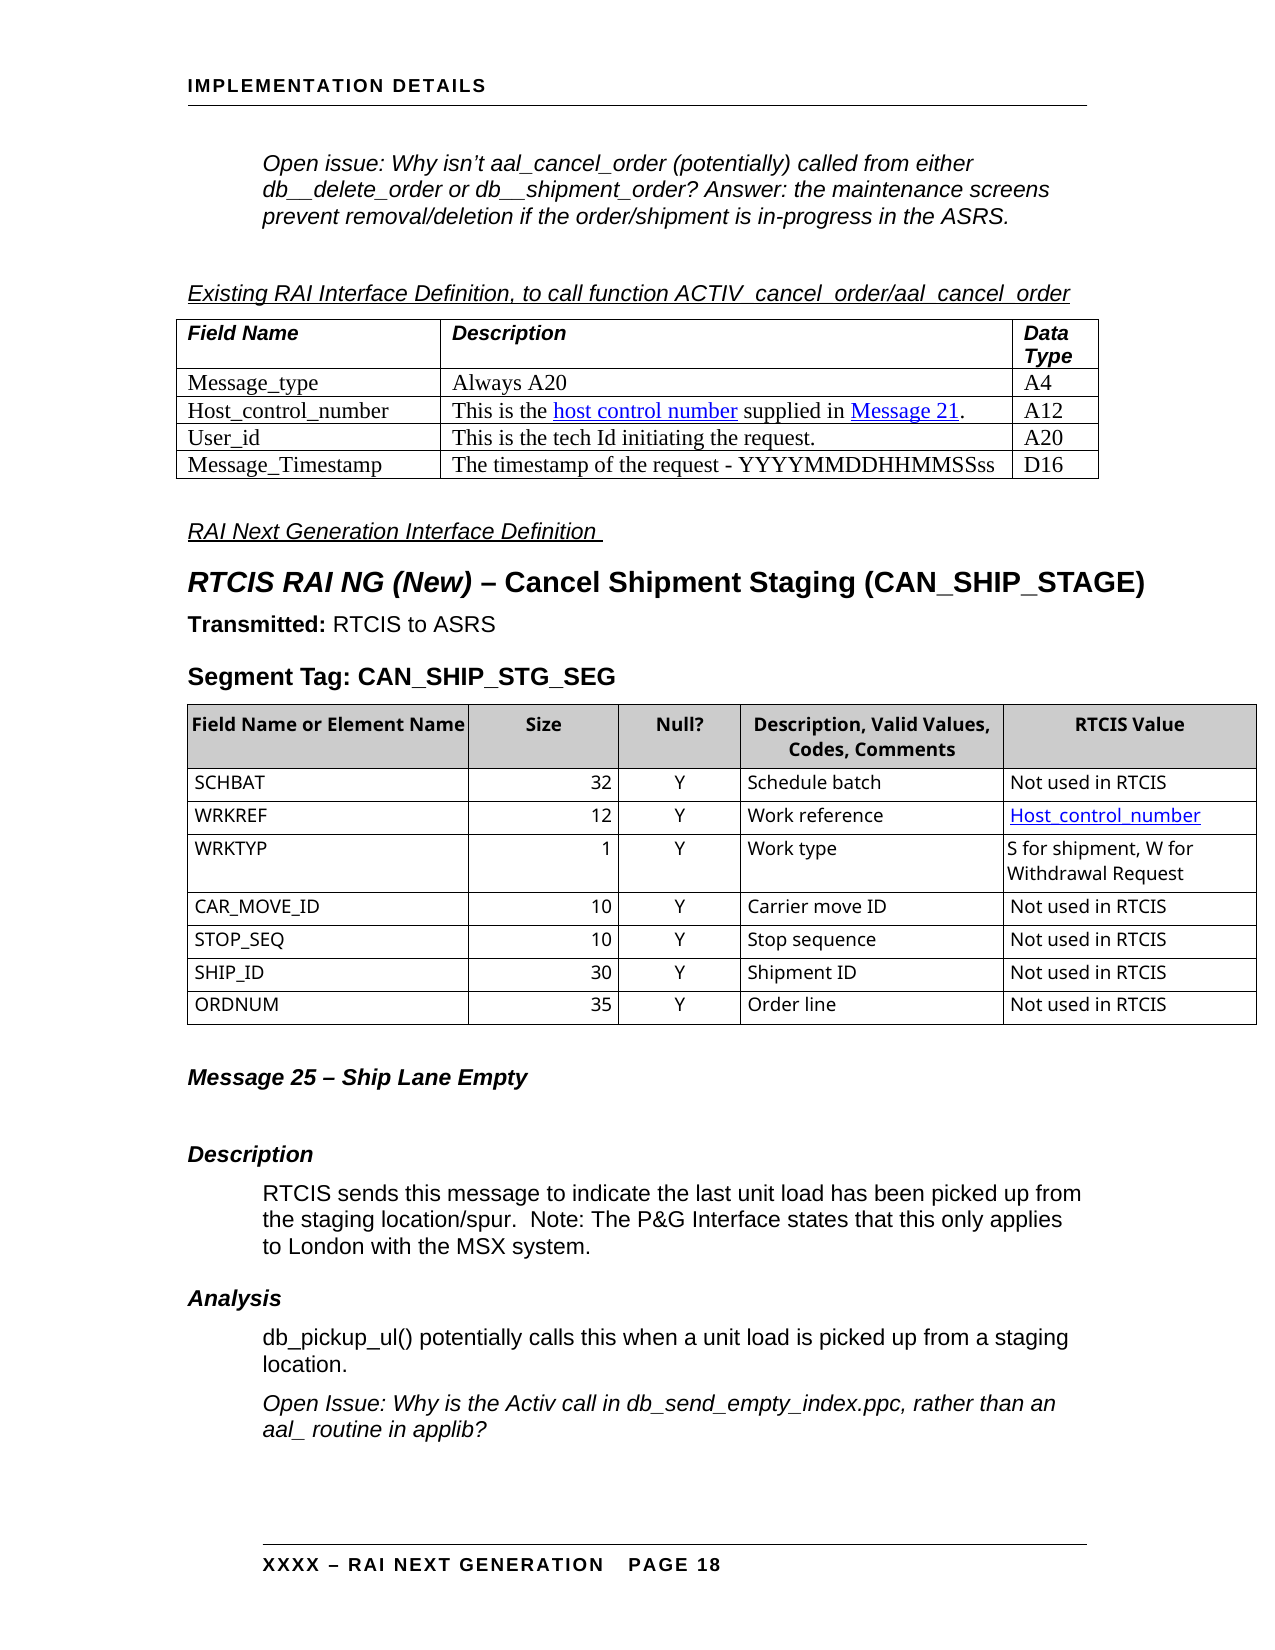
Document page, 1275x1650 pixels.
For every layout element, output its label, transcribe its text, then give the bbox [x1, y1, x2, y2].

table_cell Order line [741, 992, 1003, 1023]
text Analysis [187, 1285, 1087, 1312]
table_cell D16 [1013, 451, 1098, 478]
table_cell This is the host control number supplied in Message 21. [441, 397, 1012, 423]
table_cell User_id [177, 424, 440, 450]
text Existing RAI Interface Definition, to call function ACTIV_cancel_order/aal_cancel_order [187, 280, 1087, 307]
table_cell A4 [1013, 369, 1098, 396]
table_cell Y [619, 802, 740, 834]
text Description [187, 1141, 1087, 1167]
table_cell Message_Timestamp [177, 451, 440, 478]
table_cell Carrier move ID [741, 893, 1003, 925]
table_cell Shipment ID [741, 959, 1003, 991]
table_cell SHIP_ID [188, 959, 468, 991]
subtitle RTCIS RAI NG (New) – Cancel Shipment Staging (CAN_SHIP_STAGE) [187, 569, 1191, 598]
table_cell CAR_MOVE_ID [188, 893, 468, 925]
table_cell Always A20 [441, 369, 1012, 396]
table_cell 30 [469, 959, 618, 991]
table_cell ORDNUM [188, 992, 468, 1023]
table_cell Message_type [177, 369, 440, 396]
table_cell 35 [469, 992, 618, 1023]
table_cell WRKREF [188, 802, 468, 834]
text Transmitted: RTCIS to ASRS [187, 611, 1087, 637]
table_header Field Name or Element Name [188, 705, 468, 768]
table_header Description, Valid Values, Codes, Comments [741, 705, 1003, 768]
table_cell Work type [741, 835, 1003, 892]
table_header Data Type [1013, 320, 1098, 368]
table_cell Y [619, 992, 740, 1023]
table_cell Not used in RTCIS [1004, 959, 1256, 991]
table_cell 1 [469, 835, 618, 892]
table_cell SCHBAT [188, 769, 468, 801]
text db_pickup_ul() potentially calls this when a unit load is picked up from a staging location. [262, 1324, 1087, 1377]
table_header Size [469, 705, 618, 768]
table_cell 10 [469, 926, 618, 958]
table_cell Y [619, 835, 740, 892]
table_header RTCIS Value [1004, 705, 1256, 768]
table_cell A20 [1013, 424, 1098, 450]
table_cell Not used in RTCIS [1004, 769, 1256, 801]
table_cell Y [619, 926, 740, 958]
text Open issue: Why isn’t aal_cancel_order (potentially) called from either db__delete_order or db__shipment_order? Answer: the maintenance screens prevent removal/deletion if the order/shipment is in-progress in the ASRS. [262, 150, 1087, 229]
text Message 25 – Ship Lane Empty [187, 1063, 1087, 1090]
table_header Field Name [177, 320, 440, 368]
text Open Issue: Why is the Activ call in db_send_empty_index.ppc, rather than an aal_ routine in applib? [262, 1389, 1087, 1442]
table_cell Stop sequence [741, 926, 1003, 958]
table_cell STOP_SEQ [188, 926, 468, 958]
table_cell Host_control_number [177, 397, 440, 423]
table_cell This is the tech Id initiating the request. [441, 424, 1012, 450]
subtitle Segment Tag: CAN_SHIP_STG_SEG [187, 662, 1087, 691]
table_cell WRKTYP [188, 835, 468, 892]
table_cell S for shipment, W for Withdrawal Request [1004, 835, 1256, 892]
table_cell Y [619, 959, 740, 991]
table_cell Y [619, 769, 740, 801]
table_cell Work reference [741, 802, 1003, 834]
table_cell 12 [469, 802, 618, 834]
text RAI Next Generation Interface Definition [187, 518, 1087, 544]
table_cell 10 [469, 893, 618, 925]
table_cell A12 [1013, 397, 1098, 423]
table_cell Not used in RTCIS [1004, 926, 1256, 958]
table_cell Y [619, 893, 740, 925]
table_cell Schedule batch [741, 769, 1003, 801]
table_cell 32 [469, 769, 618, 801]
table_cell Not used in RTCIS [1004, 992, 1256, 1023]
table_header Description [441, 320, 1012, 368]
text RTCIS sends this message to indicate the last unit load has been picked up from the staging location/spur. Note: The P&G Interface states that this only applies to London with the MSX system. [262, 1180, 1087, 1259]
table_header Null? [619, 705, 740, 768]
table_cell The timestamp of the request - YYYYMMDDHHMMSSss [441, 451, 1012, 478]
table_cell Host_control_number [1004, 802, 1256, 834]
table_cell Not used in RTCIS [1004, 893, 1256, 925]
